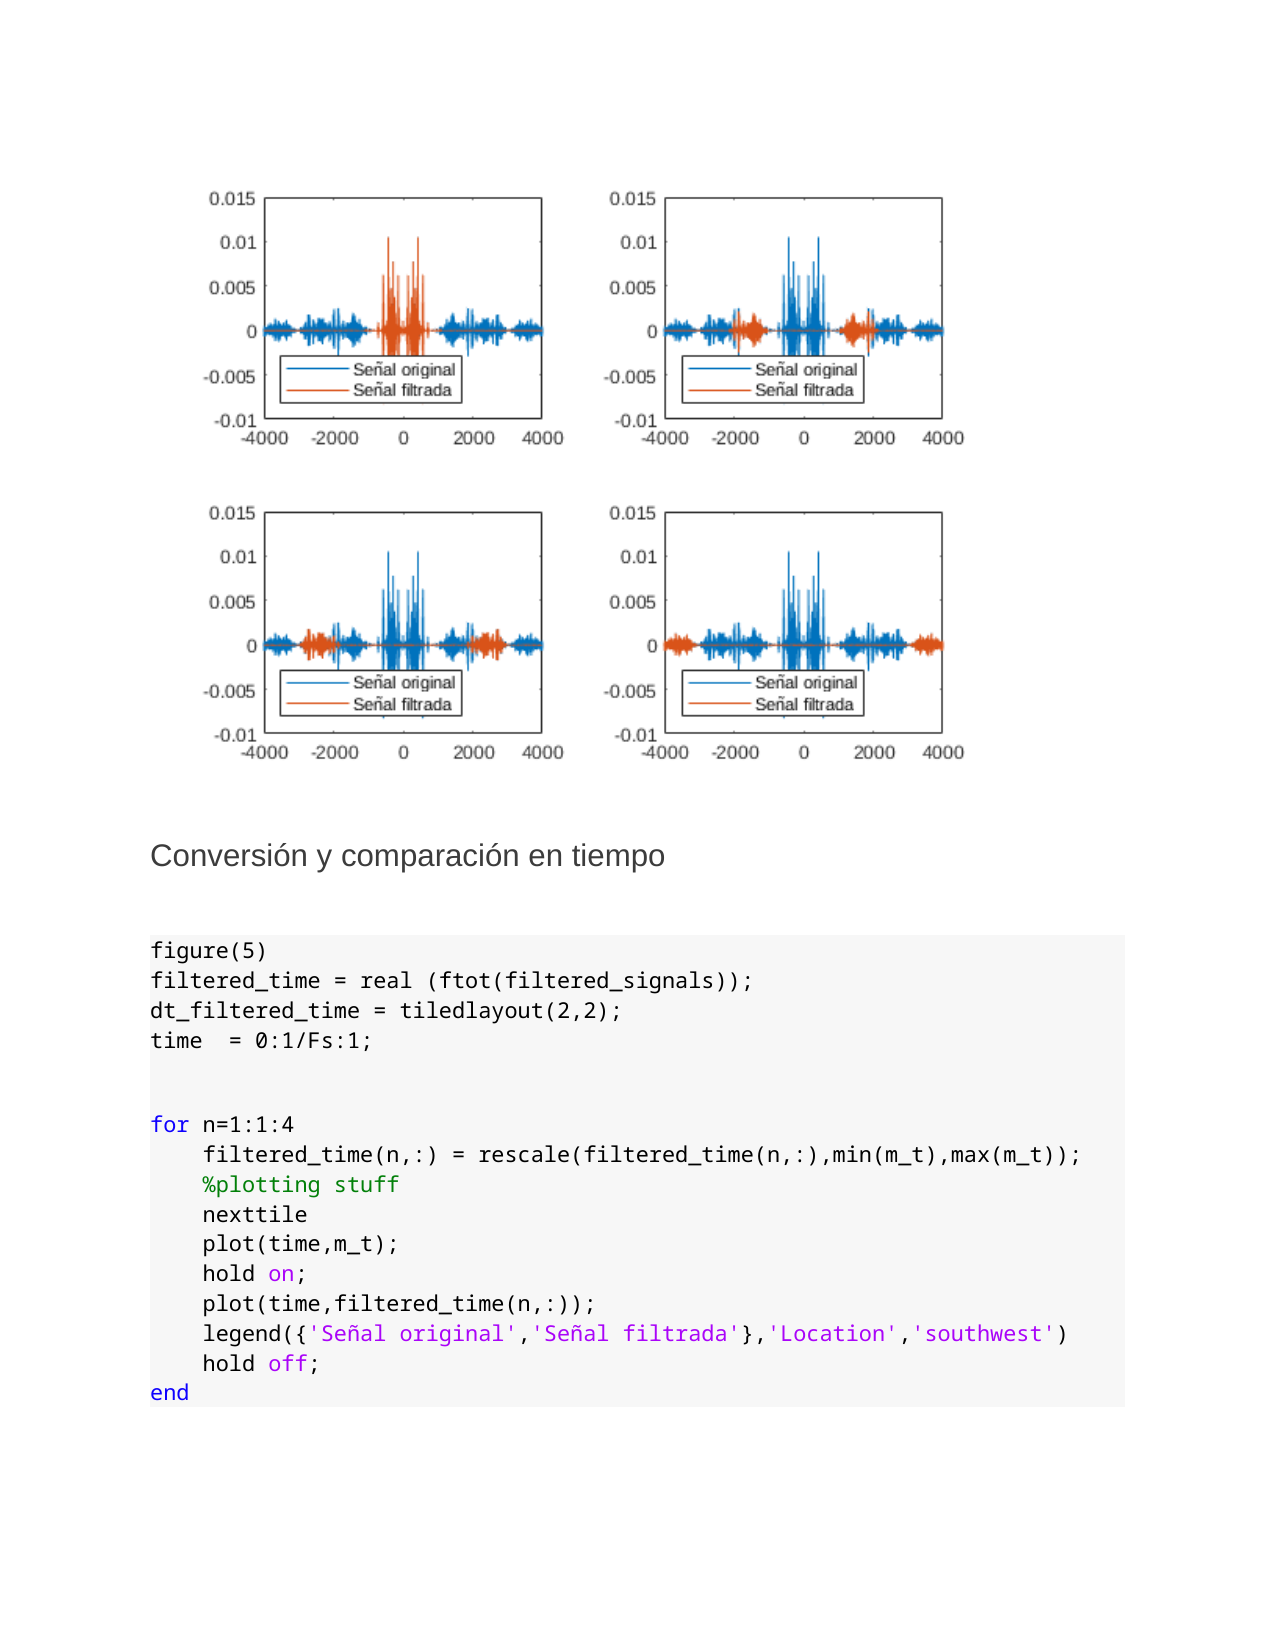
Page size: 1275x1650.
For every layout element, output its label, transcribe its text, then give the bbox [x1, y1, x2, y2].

text nexttile [150, 1198, 1125, 1228]
text hold on; [150, 1258, 1125, 1288]
text plot(time,filtered_time(n,:)); [150, 1288, 1125, 1318]
subtitle Conversión y comparación en tiempo [150, 837, 1109, 873]
text filtered_time(n,:) = rescale(filtered_time(n,:),min(m_t),max(m_t)); [150, 1139, 1125, 1169]
text time = 0:1/Fs:1; [150, 1024, 1125, 1054]
text hold off; [150, 1347, 1125, 1377]
text figure(5) [150, 935, 1125, 965]
text dt_filtered_time = tiledlayout(2,2); [150, 995, 1125, 1024]
text plot(time,m_t); [150, 1228, 1125, 1258]
text end [150, 1377, 1125, 1407]
text legend({'Señal original','Señal filtrada'},'Location','southwest') [150, 1318, 1125, 1347]
picture [150, 150, 1026, 806]
text filtered_time = real (ftot(filtered_signals)); [150, 965, 1125, 995]
text for n=1:1:4 [150, 1109, 1125, 1139]
text %plotting stuff [150, 1169, 1125, 1198]
